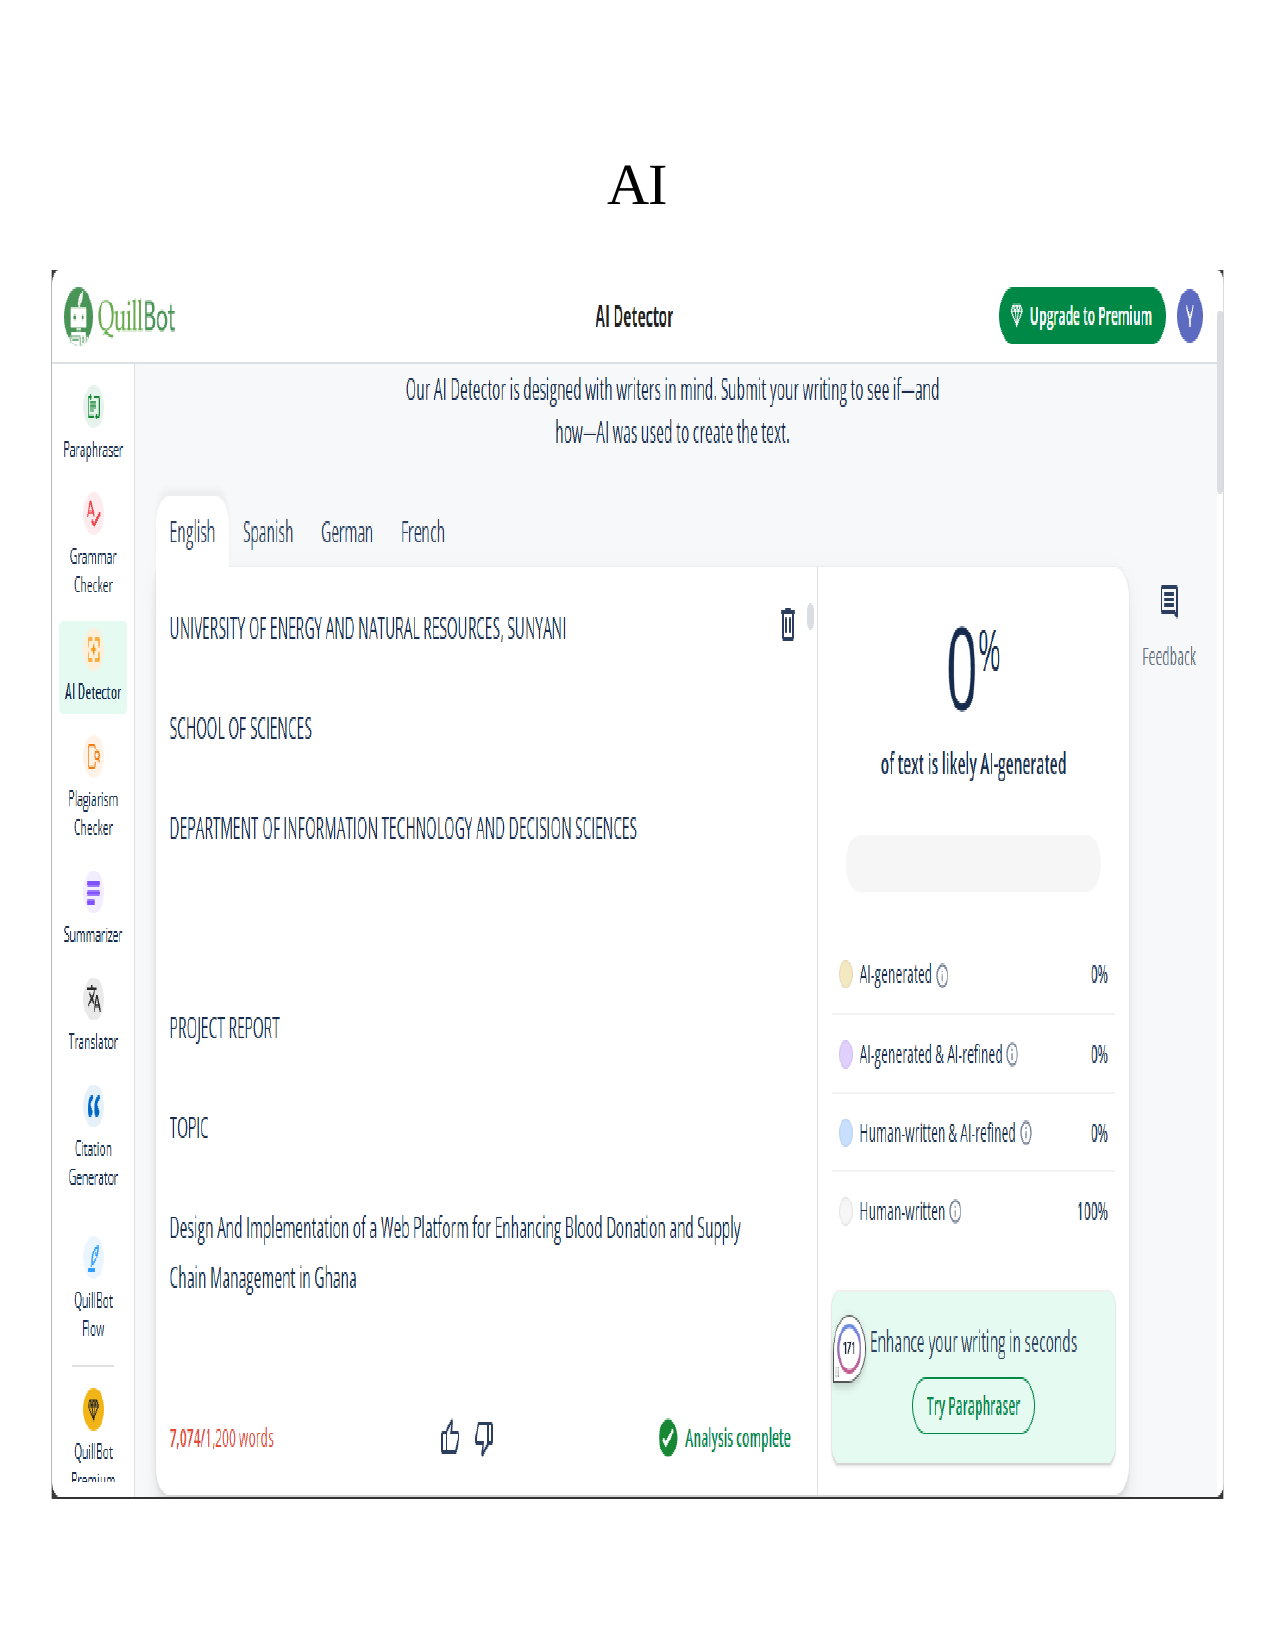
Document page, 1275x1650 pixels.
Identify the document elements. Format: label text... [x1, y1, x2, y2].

picture [51, 270, 1224, 1499]
title AI [150, 150, 1125, 217]
